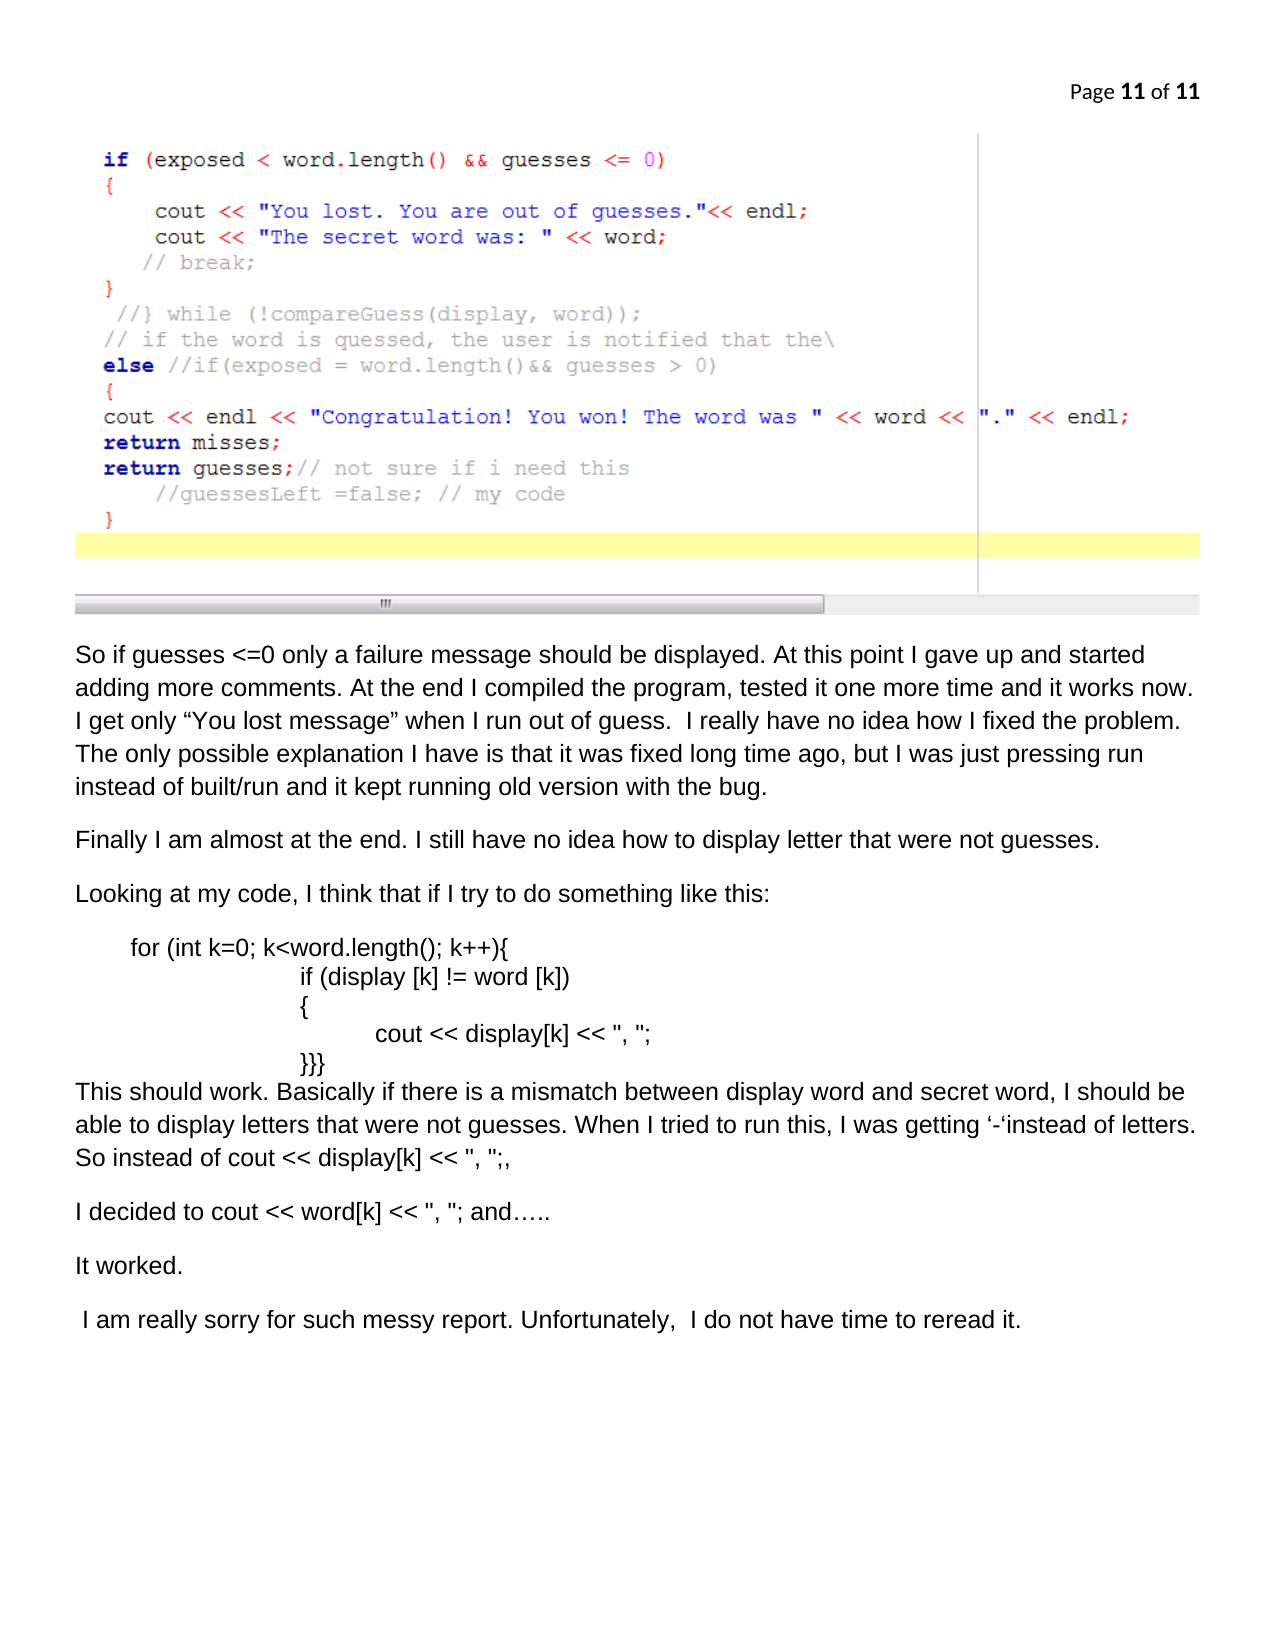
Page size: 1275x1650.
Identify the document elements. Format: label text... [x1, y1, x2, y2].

text I decided to cout << word[k] << ", "; and….. [75, 1197, 1200, 1226]
text for (int k=0; k<word.length(); k++){ [75, 933, 1200, 962]
picture [75, 133, 1200, 615]
text Looking at my code, I think that if I try to do something like this: [75, 879, 1200, 908]
text So if guesses <=0 only a failure message should be displayed. At this point I gave up and started adding more comments. At the end I compiled the program, tested it one more time and it works now. I get only “You lost message” when I run out of guess. I really have no idea how I fixed the problem. The only possible explanation I have is that it was fixed long time ago, but I was just pressing run instead of built/run and it kept running old version with the bug. [75, 639, 1200, 800]
text { [75, 991, 1200, 1019]
text It worked. [75, 1251, 1200, 1279]
text I am really sorry for such messy report. Unfortunately, I do not have time to reread it. [75, 1304, 1200, 1333]
text cout << display[k] << ", "; [75, 1019, 1200, 1048]
text if (display [k] != word [k]) [75, 962, 1200, 991]
text This should work. Basically if there is a mismatch between display word and secret word, I should be able to display letters that were not guesses. When I tried to run this, I was getting ‘-‘instead of letters. So instead of cout << display[k] << ", ";, [75, 1077, 1200, 1172]
text }}} [75, 1048, 1200, 1077]
text Finally I am almost at the end. I still have no idea how to display letter that were not guesses. [75, 826, 1200, 854]
